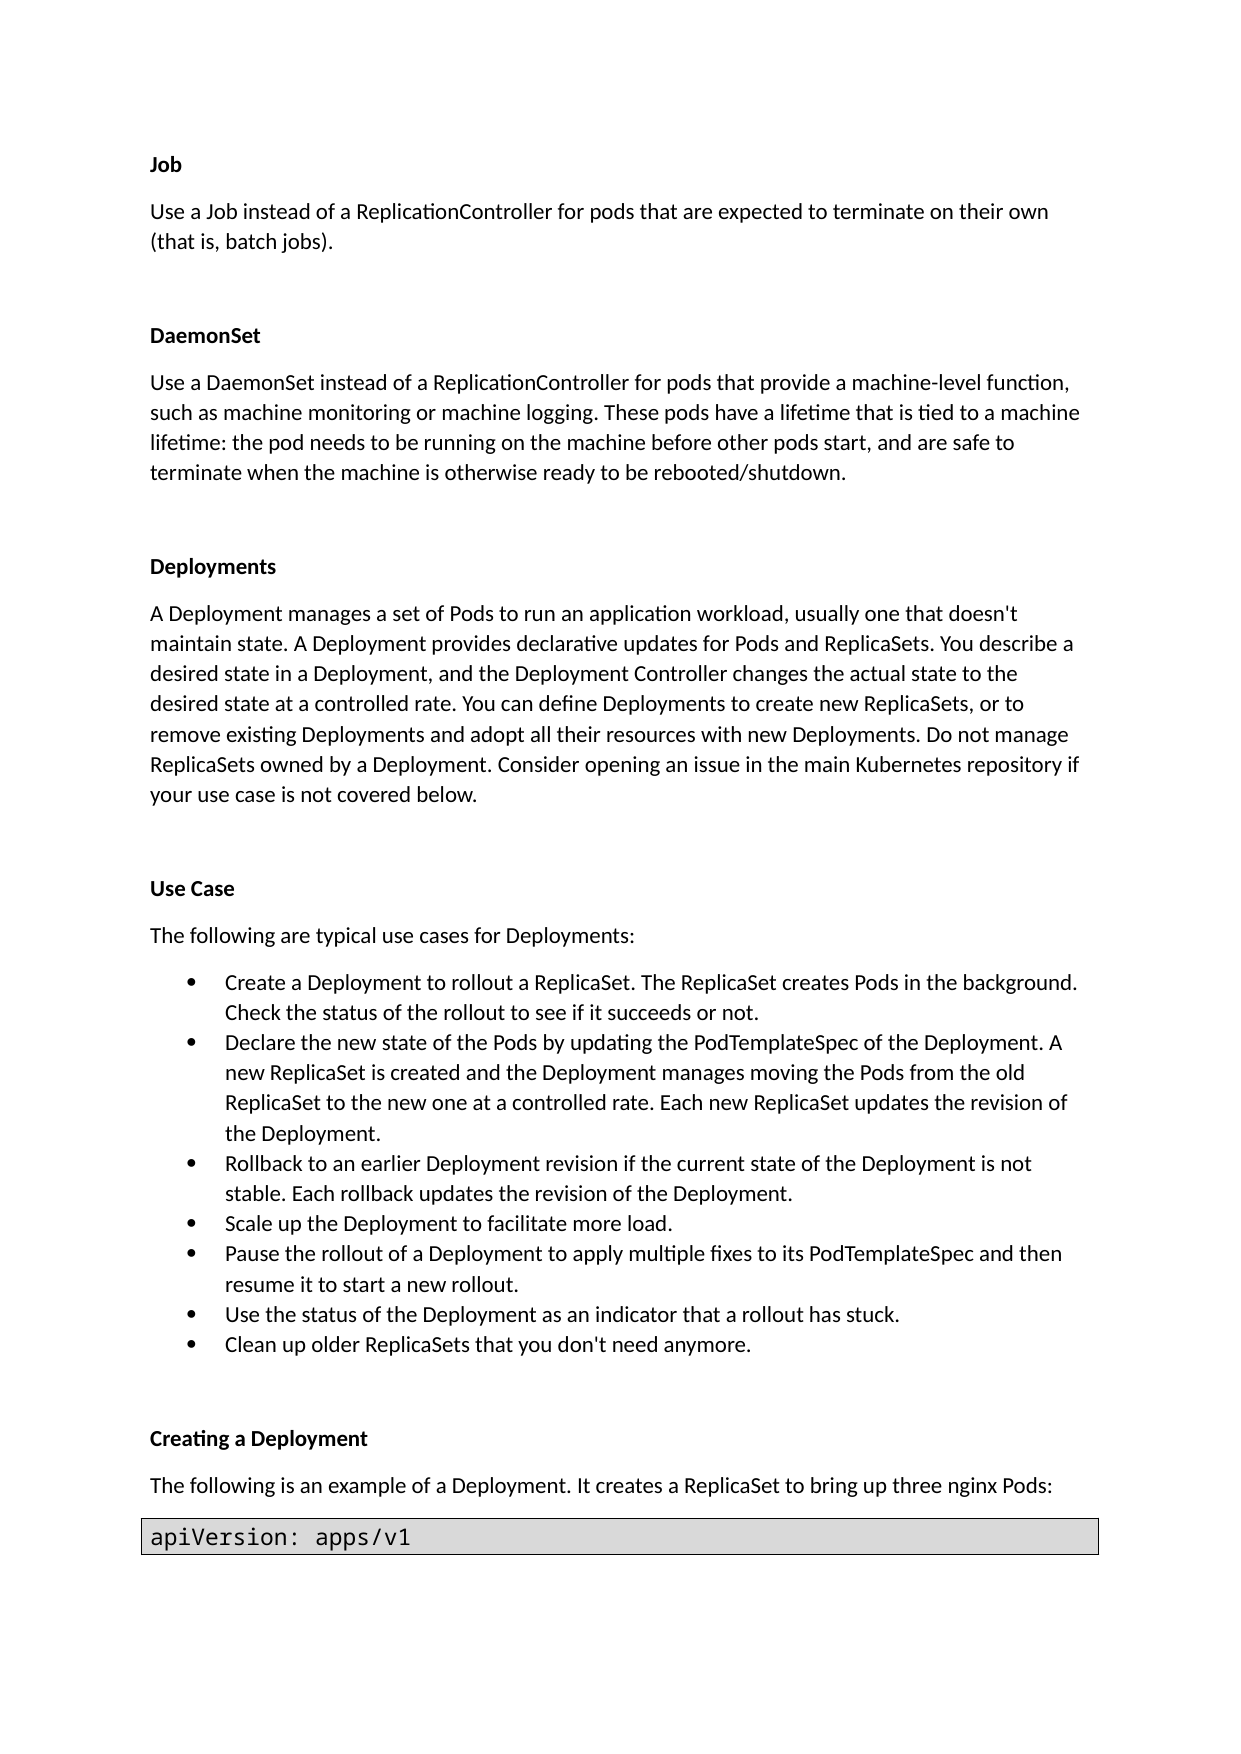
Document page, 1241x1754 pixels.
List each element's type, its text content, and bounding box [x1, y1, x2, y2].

text A Deployment manages a set of Pods to run an application workload, usually one that doesn't maintain state. A Deployment provides declarative updates for Pods and ReplicaSets. You describe a desired state in a Deployment, and the Deployment Controller changes the actual state to the desired state at a controlled rate. You can define Deployments to create new ReplicaSets, or to remove existing Deployments and adopt all their resources with new Deployments. Do not manage ReplicaSets owned by a Deployment. Consider opening an issue in the main Kubernetes repository if your use case is not covered below. [150, 599, 1090, 808]
text The following are typical use cases for Deployments: [150, 921, 1090, 949]
list Declare the new state of the Pods by updating the PodTemplateSpec of the Deployment. A new ReplicaSet is created and the Deployment manages moving the Pods from the old ReplicaSet to the new one at a controlled rate. Each new ReplicaSet updates the revision of the Deployment. [187, 1028, 1090, 1147]
text The following is an example of a Deployment. It creates a ReplicaSet to bring up three nginx Pods: [150, 1471, 1090, 1499]
list Clean up older ReplicaSets that you don't need anymore. [187, 1330, 1090, 1358]
text Use Case [150, 874, 1090, 902]
text Deployments [150, 552, 1090, 580]
text Use a Job instead of a ReplicationController for pods that are expected to terminate on their own (that is, batch jobs). [150, 197, 1090, 255]
text Creating a Deployment [150, 1424, 1090, 1452]
text apiVersion: apps/v1 [142, 1519, 1098, 1554]
list Create a Deployment to rollout a ReplicaSet. The ReplicaSet creates Pods in the background. Check the status of the rollout to see if it succeeds or not. [187, 968, 1090, 1026]
list Rollback to an earlier Deployment revision if the current state of the Deployment is not stable. Each rollback updates the revision of the Deployment. [187, 1149, 1090, 1207]
text Job [150, 150, 1090, 178]
text DaemonSet [150, 321, 1090, 349]
text Use a DaemonSet instead of a ReplicationController for pods that provide a machine-level function, such as machine monitoring or machine logging. These pods have a lifetime that is tied to a machine lifetime: the pod needs to be running on the machine before other pods start, and are safe to terminate when the machine is otherwise ready to be rebooted/shutdown. [150, 368, 1090, 486]
list Scale up the Deployment to facilitate more load. [187, 1209, 1090, 1237]
list Pause the rollout of a Deployment to apply multiple fixes to its PodTemplateSpec and then resume it to start a new rollout. [187, 1239, 1090, 1298]
list Use the status of the Deployment as an indicator that a rollout has stuck. [187, 1300, 1090, 1328]
